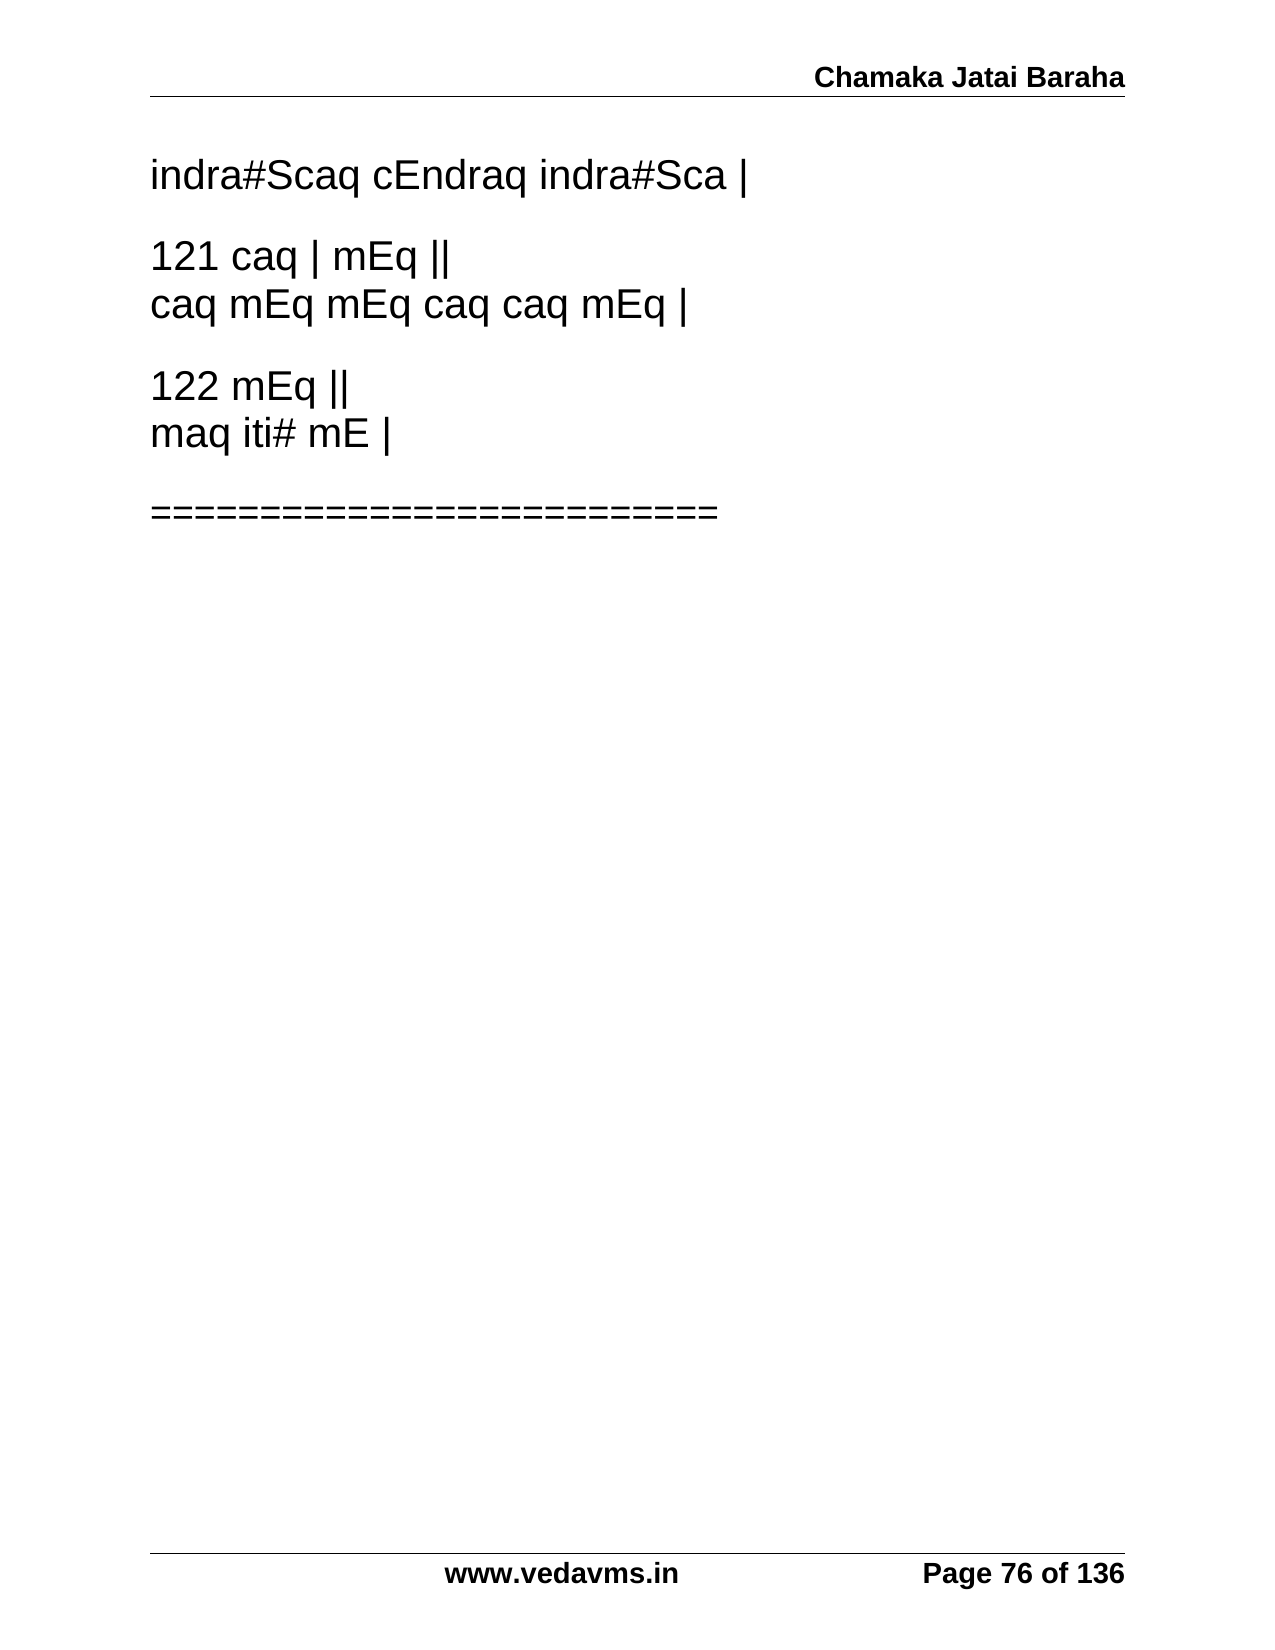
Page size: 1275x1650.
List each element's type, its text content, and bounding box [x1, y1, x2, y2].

text ========================== [150, 490, 1125, 533]
text maq iti# mE | [150, 409, 1125, 457]
text 121 caq | mEq || [150, 231, 1125, 279]
text caq mEq mEq caq caq mEq | [150, 279, 1125, 327]
text indra#Scaq cEndraq indra#Sca | [150, 150, 1125, 198]
text 122 mEq || [150, 361, 1125, 409]
